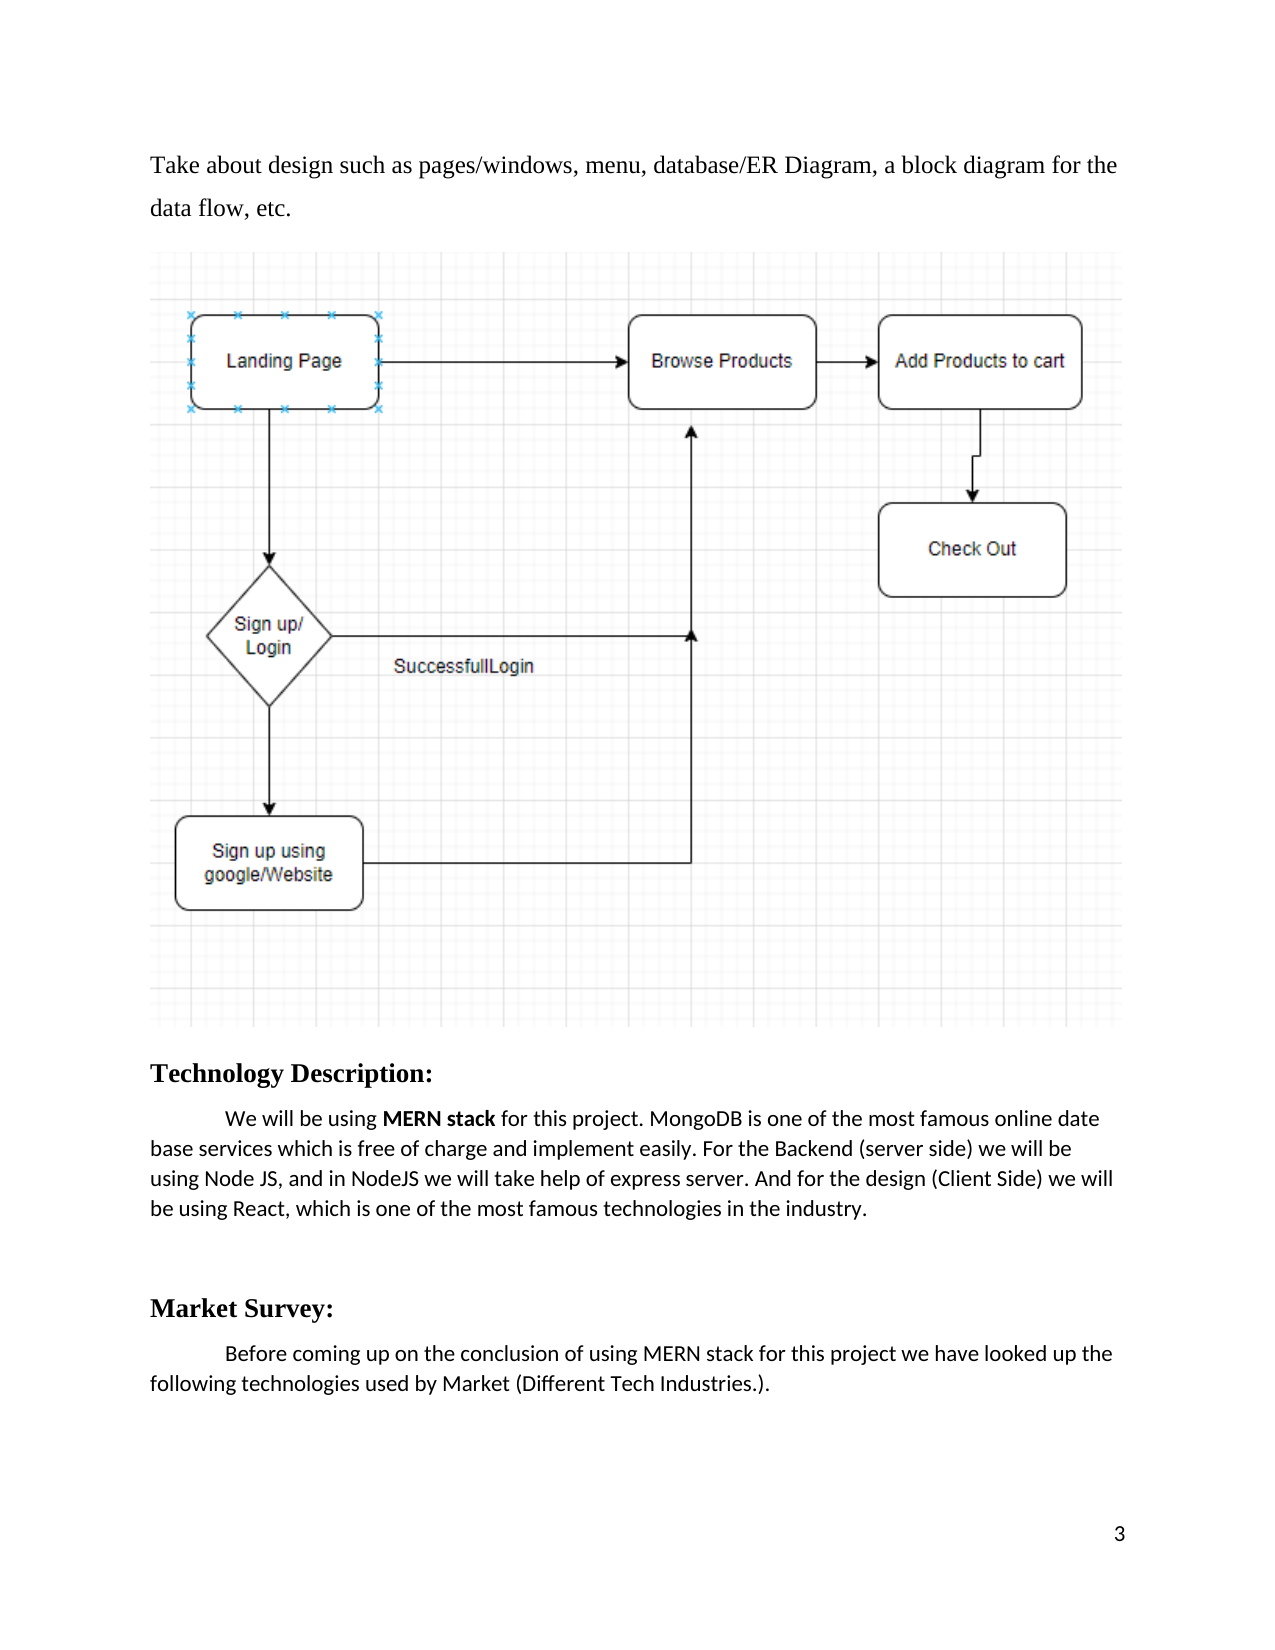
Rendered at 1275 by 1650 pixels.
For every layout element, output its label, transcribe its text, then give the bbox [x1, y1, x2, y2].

text Before coming up on the conclusion of using MERN stack for this project we have looked up the following technologies used by Market (Different Tech Industries.). [150, 1339, 1125, 1397]
subtitle Market Survey: [150, 1292, 1125, 1323]
subtitle Technology Description: [150, 1057, 1125, 1088]
text Take about design such as pages/windows, menu, database/ER Diagram, a block diagram for the data flow, etc. [150, 150, 1125, 222]
picture [150, 252, 1122, 1027]
text We will be using MERN stack for this project. MongoDB is one of the most famous online date base services which is free of charge and implement easily. For the Backend (server side) we will be using Node JS, and in NodeJS we will take help of express server. And for the design (Client Side) we will be using React, which is one of the most famous technologies in the industry. [150, 1104, 1125, 1222]
